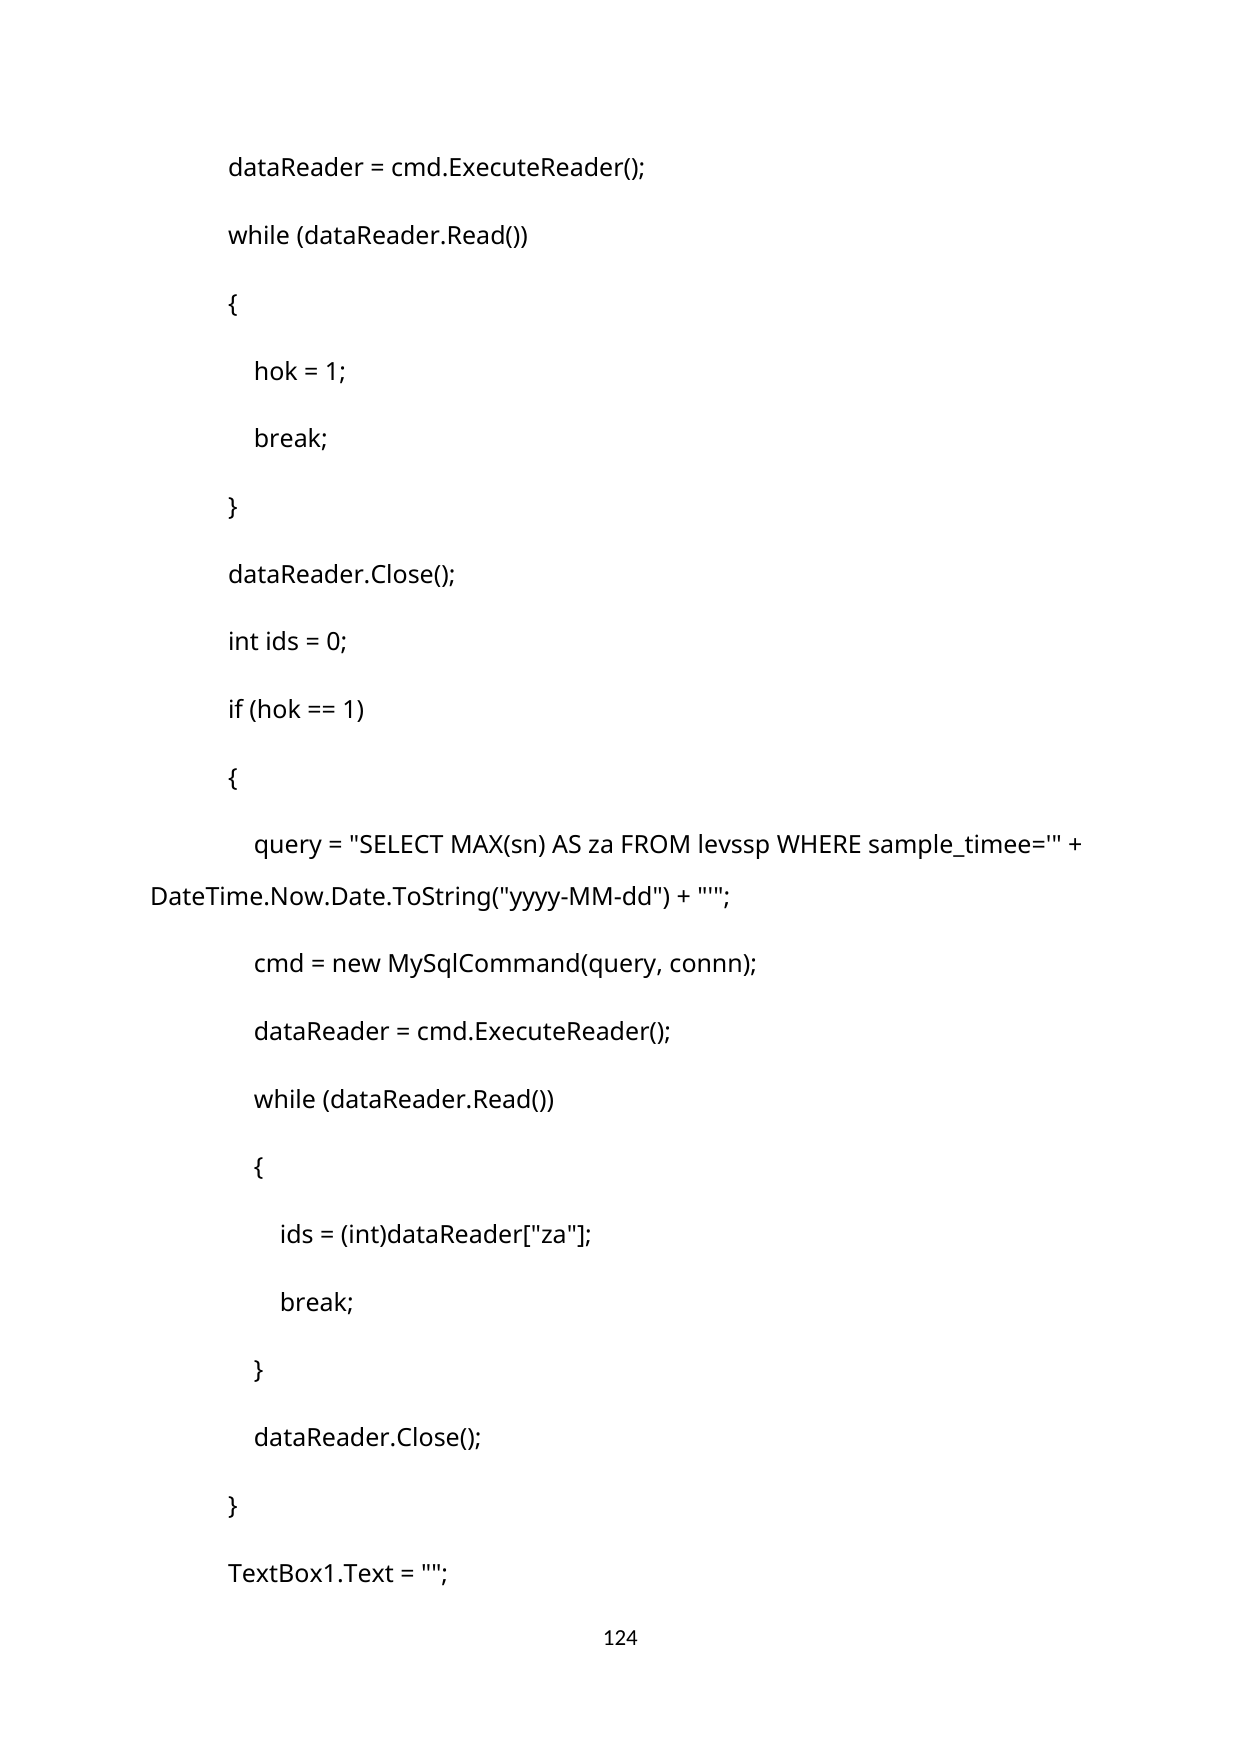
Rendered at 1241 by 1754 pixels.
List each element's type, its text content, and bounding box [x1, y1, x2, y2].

text if (hok == 1) [150, 692, 1090, 726]
text } [150, 1487, 1090, 1522]
text while (dataReader.Read()) [150, 1081, 1090, 1115]
text { [150, 1149, 1090, 1183]
text query = "SELECT MAX(sn) AS za FROM levssp WHERE sample_timee='" + DateTime.Now.Date.ToString("yyyy-MM-dd") + "'"; [150, 827, 1090, 912]
text while (dataReader.Read()) [150, 218, 1090, 252]
text hok = 1; [150, 353, 1090, 387]
text dataReader.Close(); [150, 1420, 1090, 1454]
text break; [150, 1284, 1090, 1318]
text TextBox1.Text = ""; [150, 1555, 1090, 1589]
text cmd = new MySqlCommand(query, connn); [150, 946, 1090, 980]
text dataReader = cmd.ExecuteReader(); [150, 150, 1090, 184]
text } [150, 1352, 1090, 1386]
text } [150, 488, 1090, 523]
text int ids = 0; [150, 624, 1090, 658]
text dataReader.Close(); [150, 556, 1090, 590]
text ids = (int)dataReader["za"]; [150, 1217, 1090, 1251]
text dataReader = cmd.ExecuteReader(); [150, 1013, 1090, 1048]
text { [150, 759, 1090, 793]
text { [150, 285, 1090, 319]
text break; [150, 421, 1090, 455]
